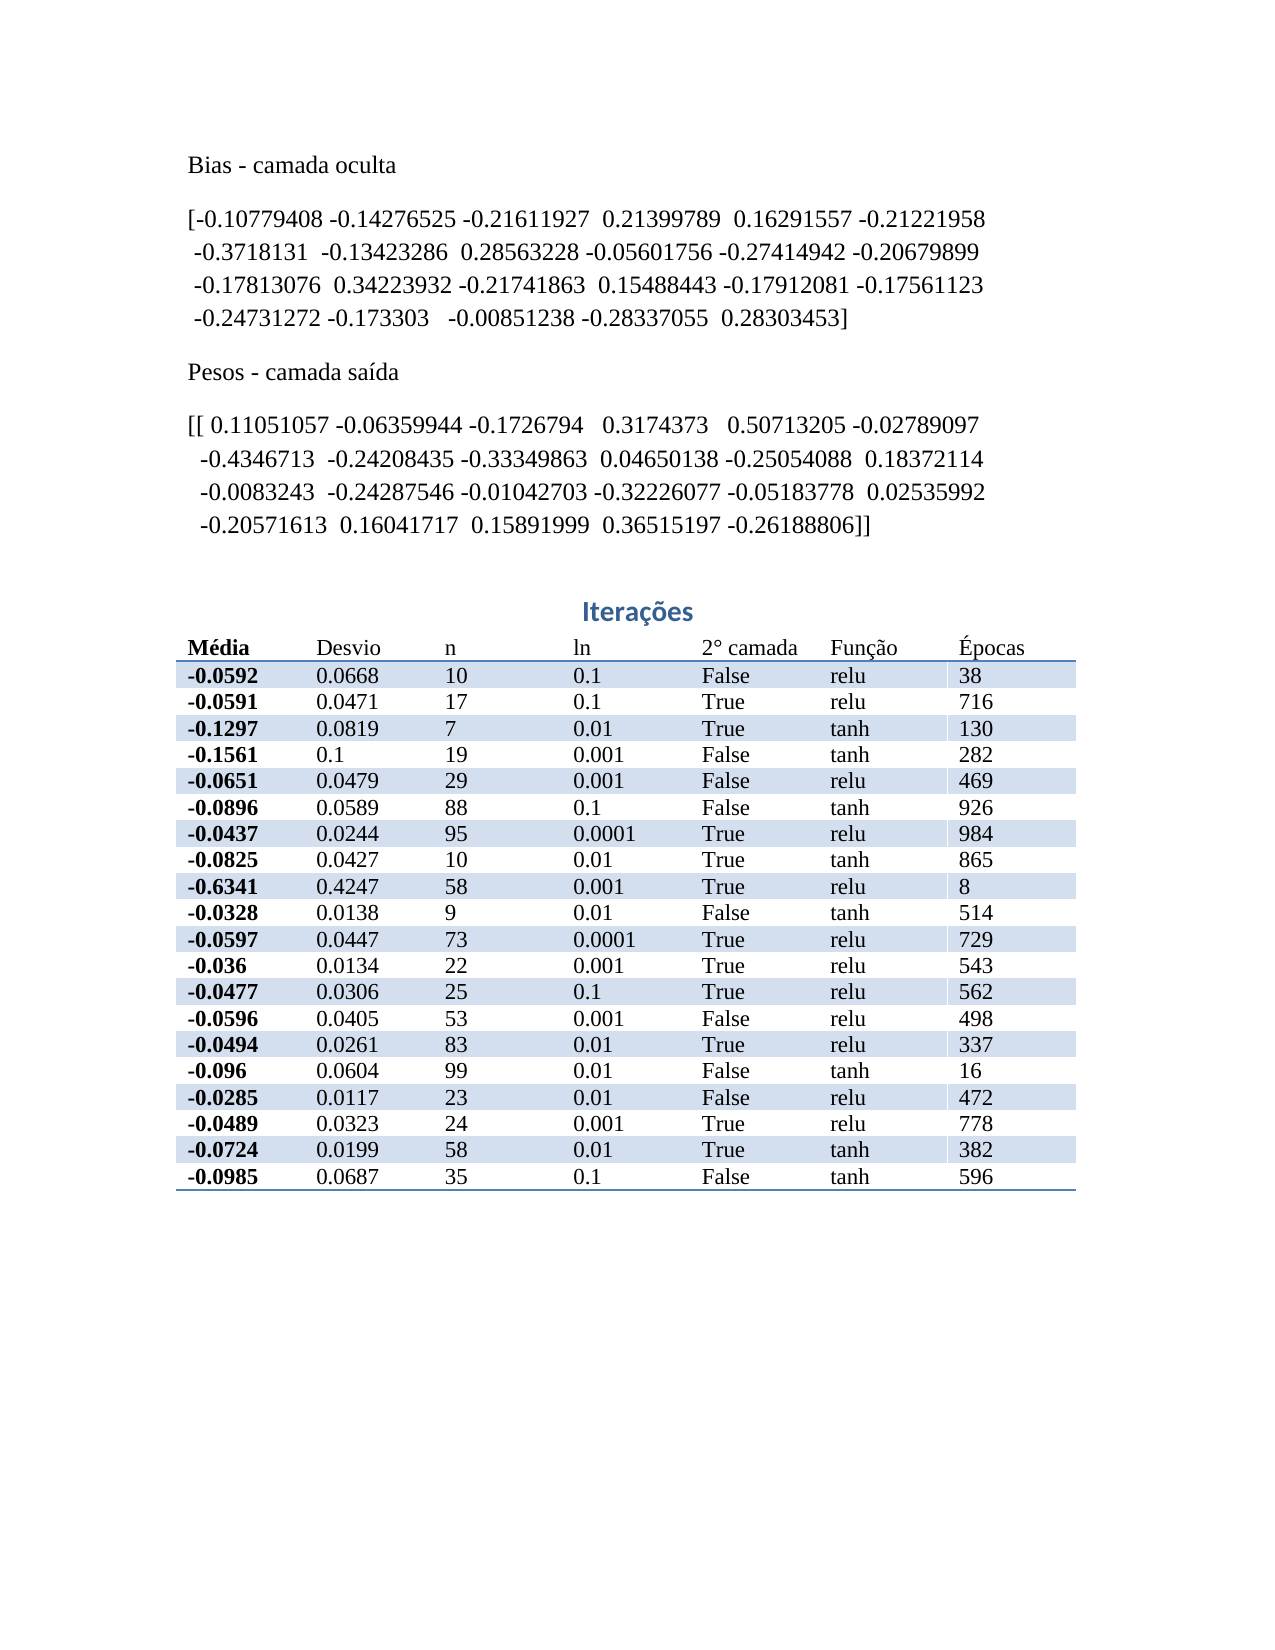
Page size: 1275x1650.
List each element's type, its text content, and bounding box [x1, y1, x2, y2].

table_cell tanh [819, 1136, 947, 1163]
table_cell -0.0592 [176, 662, 305, 688]
table_cell True [690, 715, 819, 741]
table_header Épocas [948, 634, 1076, 660]
table_cell 0.4247 [305, 873, 433, 899]
table_cell 0.0261 [305, 1031, 433, 1057]
table_cell 23 [433, 1084, 562, 1110]
table_cell False [690, 1163, 819, 1189]
table_cell relu [819, 978, 947, 1005]
table_cell False [690, 1005, 819, 1031]
table_cell 22 [433, 952, 562, 978]
table_cell 0.01 [562, 1031, 690, 1057]
table_cell 0.0589 [305, 794, 433, 820]
table_cell -0.0651 [176, 768, 305, 794]
table_cell 24 [433, 1110, 562, 1136]
table_cell -0.0597 [176, 926, 305, 952]
table_cell -0.1561 [176, 741, 305, 767]
table_cell 562 [948, 978, 1076, 1005]
table_cell relu [819, 1084, 947, 1110]
table_cell 7 [433, 715, 562, 741]
text Bias - camada oculta [187, 150, 1087, 179]
table_cell relu [819, 1031, 947, 1057]
table_cell 25 [433, 978, 562, 1005]
table_cell 0.001 [562, 1005, 690, 1031]
table_cell -0.0596 [176, 1005, 305, 1031]
table_cell relu [819, 1005, 947, 1031]
table_cell True [690, 873, 819, 899]
table_cell 29 [433, 768, 562, 794]
table_cell 130 [948, 715, 1076, 741]
table_cell True [690, 847, 819, 873]
table_cell -0.0328 [176, 899, 305, 926]
table_cell 38 [948, 662, 1076, 688]
table_cell -0.036 [176, 952, 305, 978]
table_cell True [690, 926, 819, 952]
table_cell False [690, 741, 819, 767]
table_cell 53 [433, 1005, 562, 1031]
table_cell -0.096 [176, 1058, 305, 1084]
table_cell relu [819, 820, 947, 847]
table_cell 16 [948, 1058, 1076, 1084]
table_cell True [690, 820, 819, 847]
table_cell 984 [948, 820, 1076, 847]
table_cell False [690, 899, 819, 926]
table_cell 926 [948, 794, 1076, 820]
table_cell 0.0306 [305, 978, 433, 1005]
table_cell True [690, 1031, 819, 1057]
table_cell 0.01 [562, 899, 690, 926]
table_cell 0.001 [562, 952, 690, 978]
table_cell 729 [948, 926, 1076, 952]
table_cell 35 [433, 1163, 562, 1189]
table_cell tanh [819, 715, 947, 741]
table_cell 88 [433, 794, 562, 820]
table_cell 0.1 [562, 1163, 690, 1189]
table_cell 83 [433, 1031, 562, 1057]
table_cell 95 [433, 820, 562, 847]
table_cell True [690, 952, 819, 978]
table_cell -0.0494 [176, 1031, 305, 1057]
table_cell 382 [948, 1136, 1076, 1163]
table_cell 0.0001 [562, 926, 690, 952]
table_cell 0.01 [562, 847, 690, 873]
table_cell 0.1 [562, 978, 690, 1005]
table_cell 58 [433, 873, 562, 899]
table_cell 58 [433, 1136, 562, 1163]
table_cell 0.01 [562, 715, 690, 741]
table_cell 0.1 [562, 794, 690, 820]
table_cell 0.001 [562, 741, 690, 767]
table_cell 543 [948, 952, 1076, 978]
table_cell False [690, 1084, 819, 1110]
subtitle Iterações [187, 593, 1087, 628]
table_cell 0.0687 [305, 1163, 433, 1189]
table_cell 17 [433, 689, 562, 715]
table_cell True [690, 978, 819, 1005]
table_cell 0.1 [305, 741, 433, 767]
table_cell 778 [948, 1110, 1076, 1136]
table_cell 498 [948, 1005, 1076, 1031]
table_cell tanh [819, 899, 947, 926]
table_cell True [690, 1136, 819, 1163]
table_cell 0.1 [562, 662, 690, 688]
table_cell -0.6341 [176, 873, 305, 899]
table_cell False [690, 1058, 819, 1084]
table_cell 282 [948, 741, 1076, 767]
table_cell tanh [819, 1163, 947, 1189]
table_cell tanh [819, 741, 947, 767]
table_cell 0.0134 [305, 952, 433, 978]
table_cell 0.0668 [305, 662, 433, 688]
table_cell 9 [433, 899, 562, 926]
table_cell 514 [948, 899, 1076, 926]
table_cell tanh [819, 847, 947, 873]
table_cell 8 [948, 873, 1076, 899]
table_cell 19 [433, 741, 562, 767]
table_cell 10 [433, 662, 562, 688]
table_cell 865 [948, 847, 1076, 873]
table_cell 0.0479 [305, 768, 433, 794]
table_cell 0.0001 [562, 820, 690, 847]
table_cell 0.0604 [305, 1058, 433, 1084]
table_cell 0.0447 [305, 926, 433, 952]
table_cell True [690, 689, 819, 715]
table_cell -0.0437 [176, 820, 305, 847]
table_cell 0.1 [562, 689, 690, 715]
table_cell tanh [819, 1058, 947, 1084]
table_cell -0.0825 [176, 847, 305, 873]
table_cell 0.01 [562, 1084, 690, 1110]
table_header Média [176, 634, 305, 660]
table_cell relu [819, 689, 947, 715]
table_cell 0.0323 [305, 1110, 433, 1136]
table_cell 337 [948, 1031, 1076, 1057]
table_cell 0.001 [562, 768, 690, 794]
table_cell 0.001 [562, 873, 690, 899]
text Pesos - camada saída [187, 357, 1087, 386]
table_cell -0.0985 [176, 1163, 305, 1189]
table_cell relu [819, 662, 947, 688]
table_cell 73 [433, 926, 562, 952]
table_cell relu [819, 926, 947, 952]
table_cell 0.01 [562, 1136, 690, 1163]
table_cell relu [819, 952, 947, 978]
table_header 2° camada [690, 634, 819, 660]
table_cell True [690, 1110, 819, 1136]
table_cell -0.0591 [176, 689, 305, 715]
table_cell 99 [433, 1058, 562, 1084]
table_header Desvio [305, 634, 433, 660]
table_cell 0.0117 [305, 1084, 433, 1110]
table_cell 0.01 [562, 1058, 690, 1084]
text [-0.10779408 -0.14276525 -0.21611927 0.21399789 0.16291557 -0.21221958 -0.3718131 -0.13423286 0.28563228 -0.05601756 -0.27414942 -0.20679899 -0.17813076 0.34223932 -0.21741863 0.15488443 -0.17912081 -0.17561123 -0.24731272 -0.173303 -0.00851238 -0.28337055 0.28303453] [187, 204, 1087, 332]
table_cell -0.0477 [176, 978, 305, 1005]
table_cell 0.001 [562, 1110, 690, 1136]
table_cell 0.0471 [305, 689, 433, 715]
table_cell 0.0244 [305, 820, 433, 847]
table_cell relu [819, 1110, 947, 1136]
table_cell 0.0405 [305, 1005, 433, 1031]
table_cell 596 [948, 1163, 1076, 1189]
table_cell 469 [948, 768, 1076, 794]
table_cell False [690, 794, 819, 820]
table_header ln [562, 634, 690, 660]
table_cell tanh [819, 794, 947, 820]
table_cell 472 [948, 1084, 1076, 1110]
table_cell 716 [948, 689, 1076, 715]
table_cell 0.0427 [305, 847, 433, 873]
table_cell -0.0896 [176, 794, 305, 820]
table_cell relu [819, 873, 947, 899]
table_cell False [690, 768, 819, 794]
table_cell -0.0724 [176, 1136, 305, 1163]
text [[ 0.11051057 -0.06359944 -0.1726794 0.3174373 0.50713205 -0.02789097 -0.4346713 -0.24208435 -0.33349863 0.04650138 -0.25054088 0.18372114 -0.0083243 -0.24287546 -0.01042703 -0.32226077 -0.05183778 0.02535992 -0.20571613 0.16041717 0.15891999 0.36515197 -0.26188806]] [187, 411, 1087, 538]
table_cell 0.0138 [305, 899, 433, 926]
table_cell -0.0489 [176, 1110, 305, 1136]
table_header Função [819, 634, 947, 660]
table_cell False [690, 662, 819, 688]
table_header n [433, 634, 562, 660]
table_cell relu [819, 768, 947, 794]
table_cell -0.0285 [176, 1084, 305, 1110]
table_cell 0.0199 [305, 1136, 433, 1163]
table_cell 10 [433, 847, 562, 873]
table_cell 0.0819 [305, 715, 433, 741]
table_cell -0.1297 [176, 715, 305, 741]
